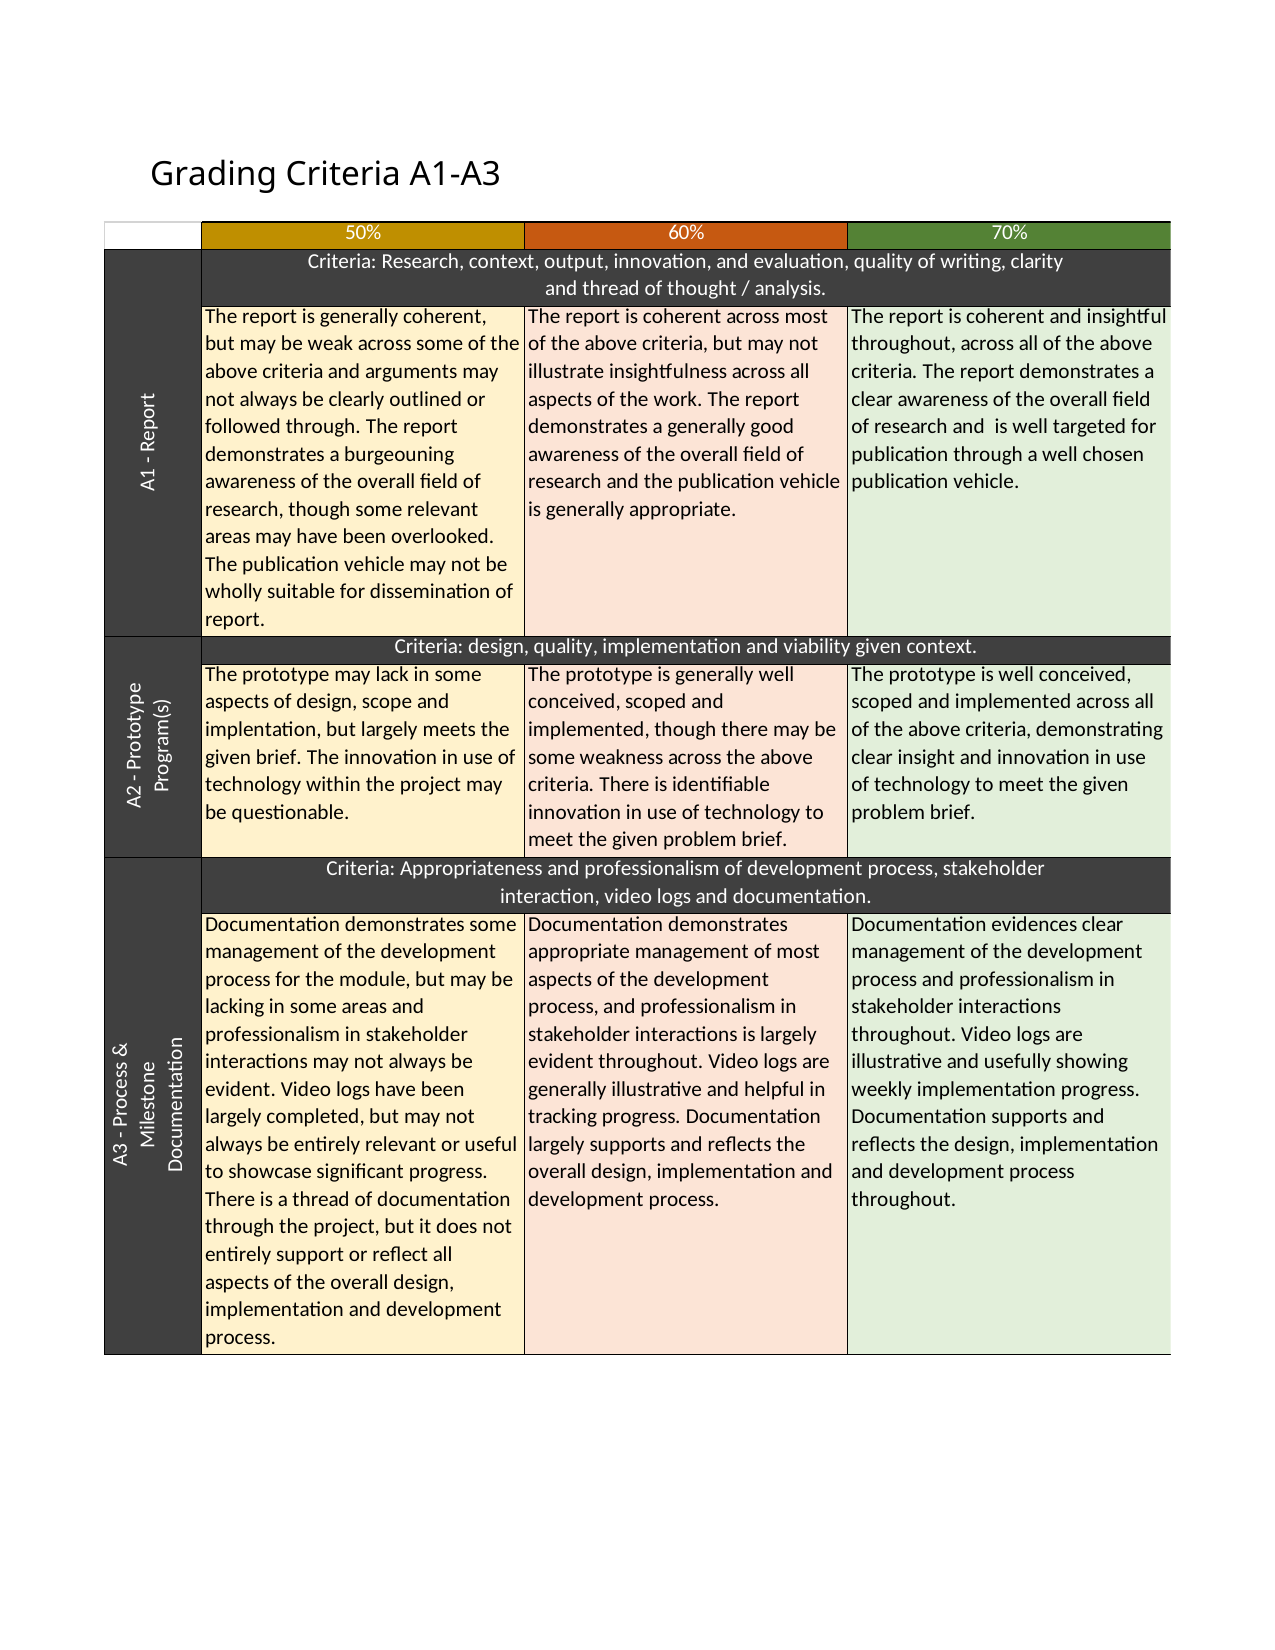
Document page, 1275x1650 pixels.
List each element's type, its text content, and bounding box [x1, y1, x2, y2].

subtitle Grading Criteria A1-A3 [150, 150, 1125, 195]
